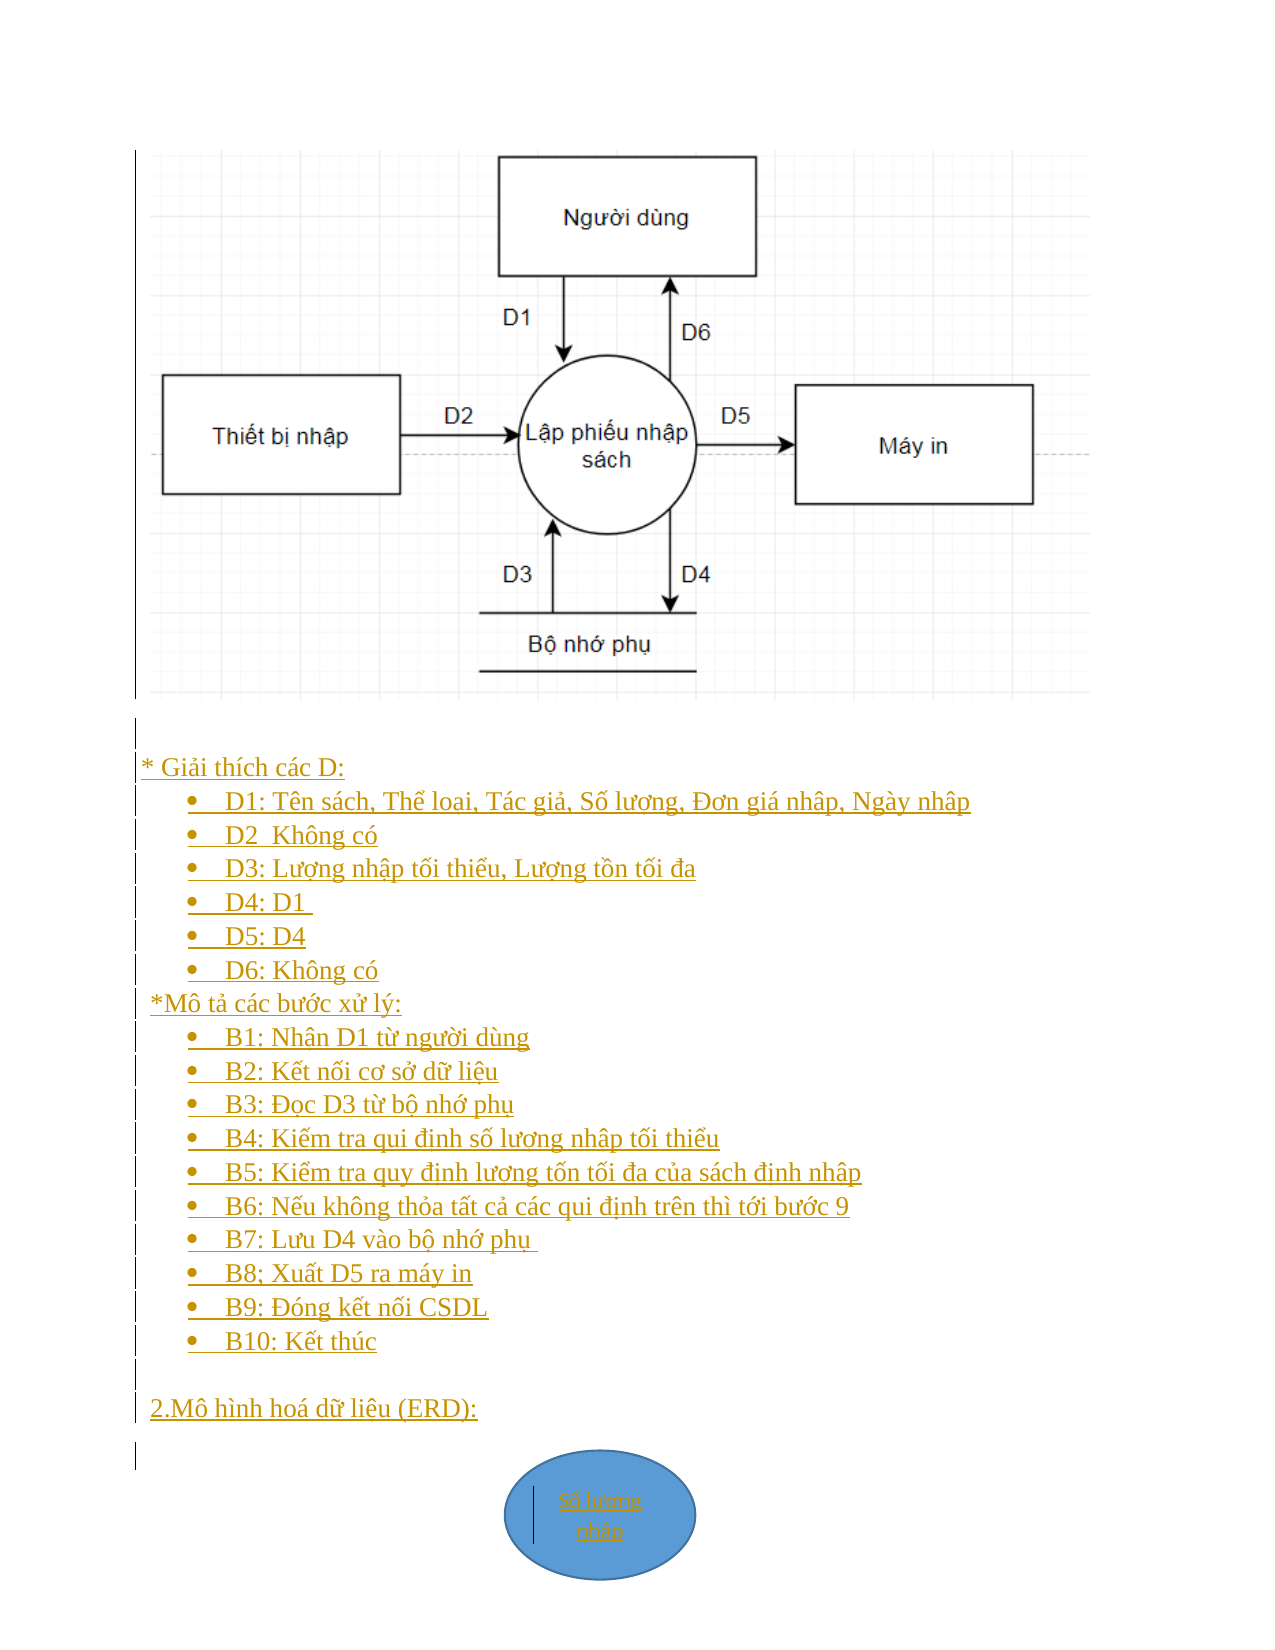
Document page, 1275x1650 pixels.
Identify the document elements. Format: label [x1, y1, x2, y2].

picture [150, 150, 1091, 700]
